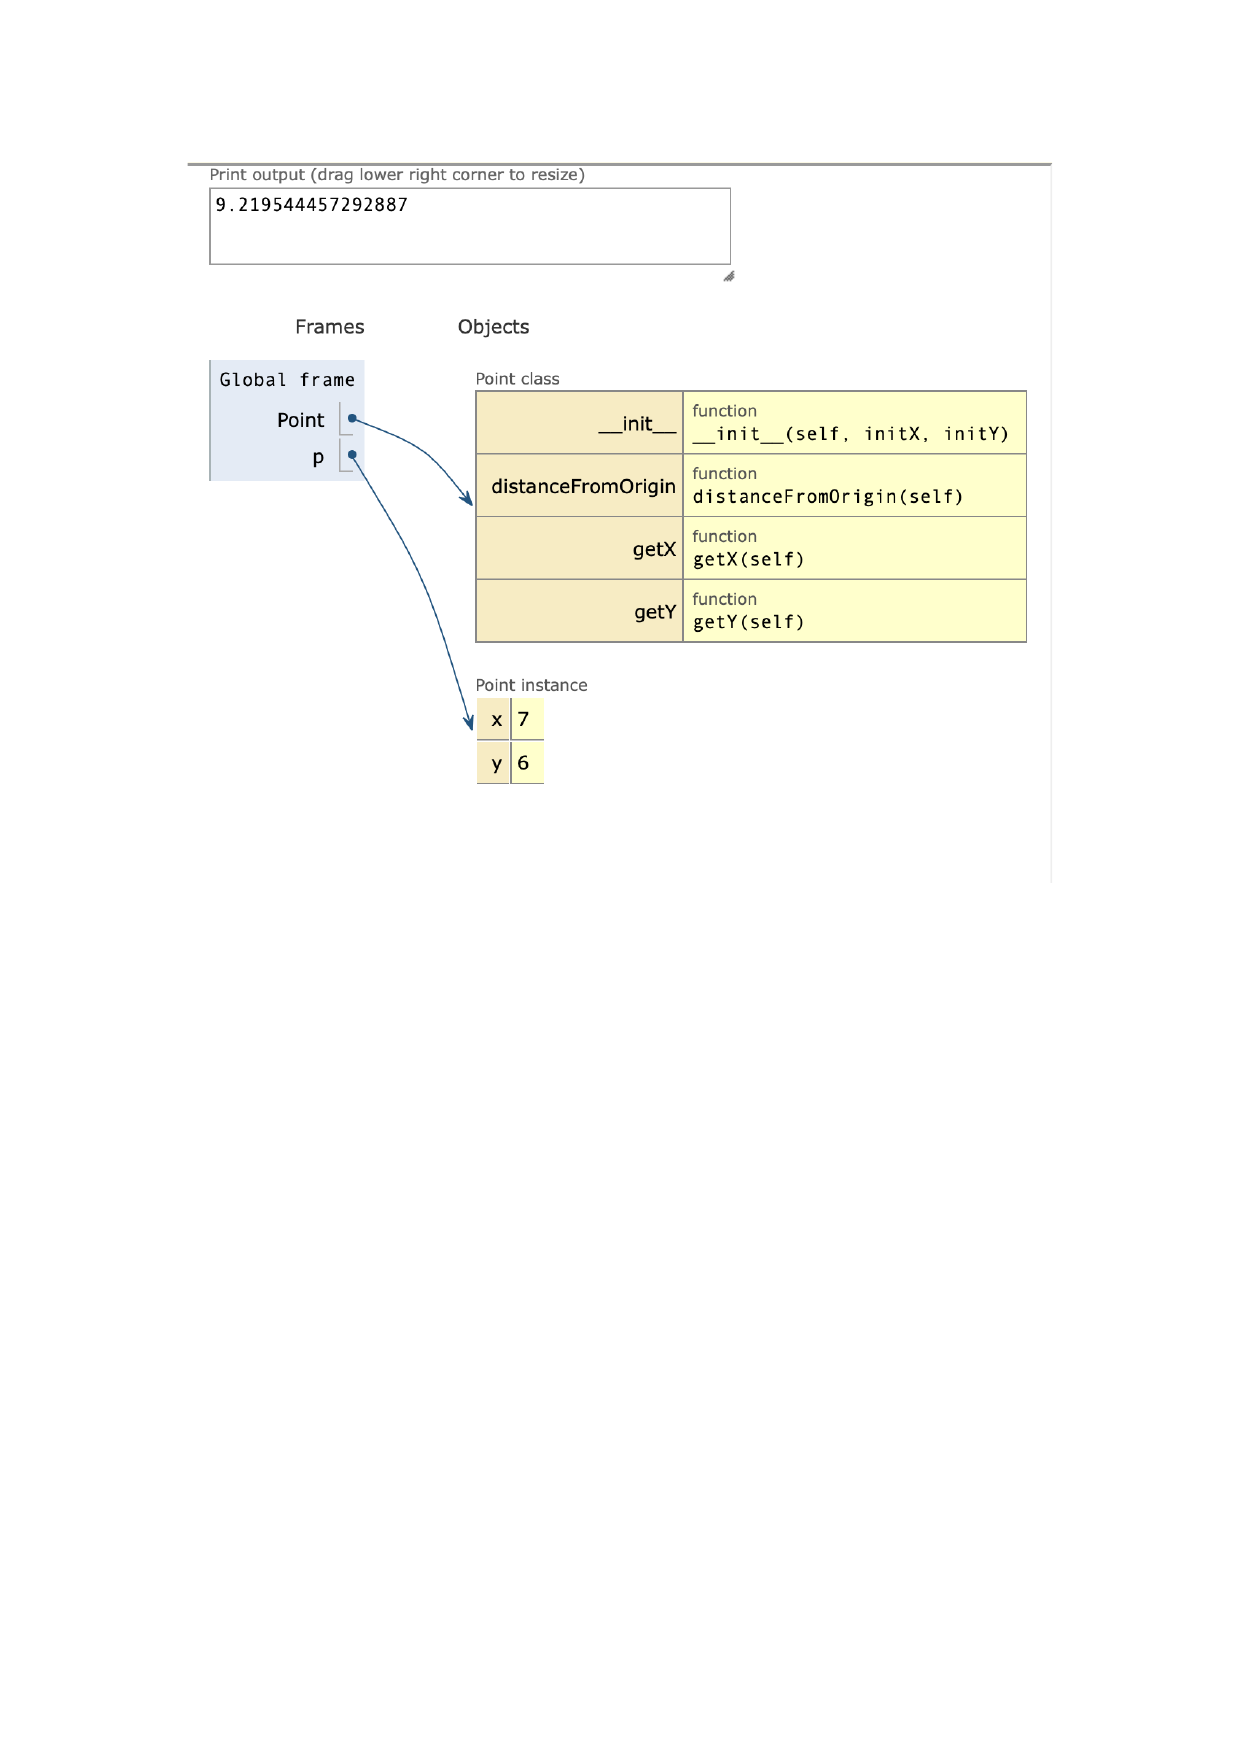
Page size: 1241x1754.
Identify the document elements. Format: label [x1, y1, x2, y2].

picture [187, 162, 1053, 883]
